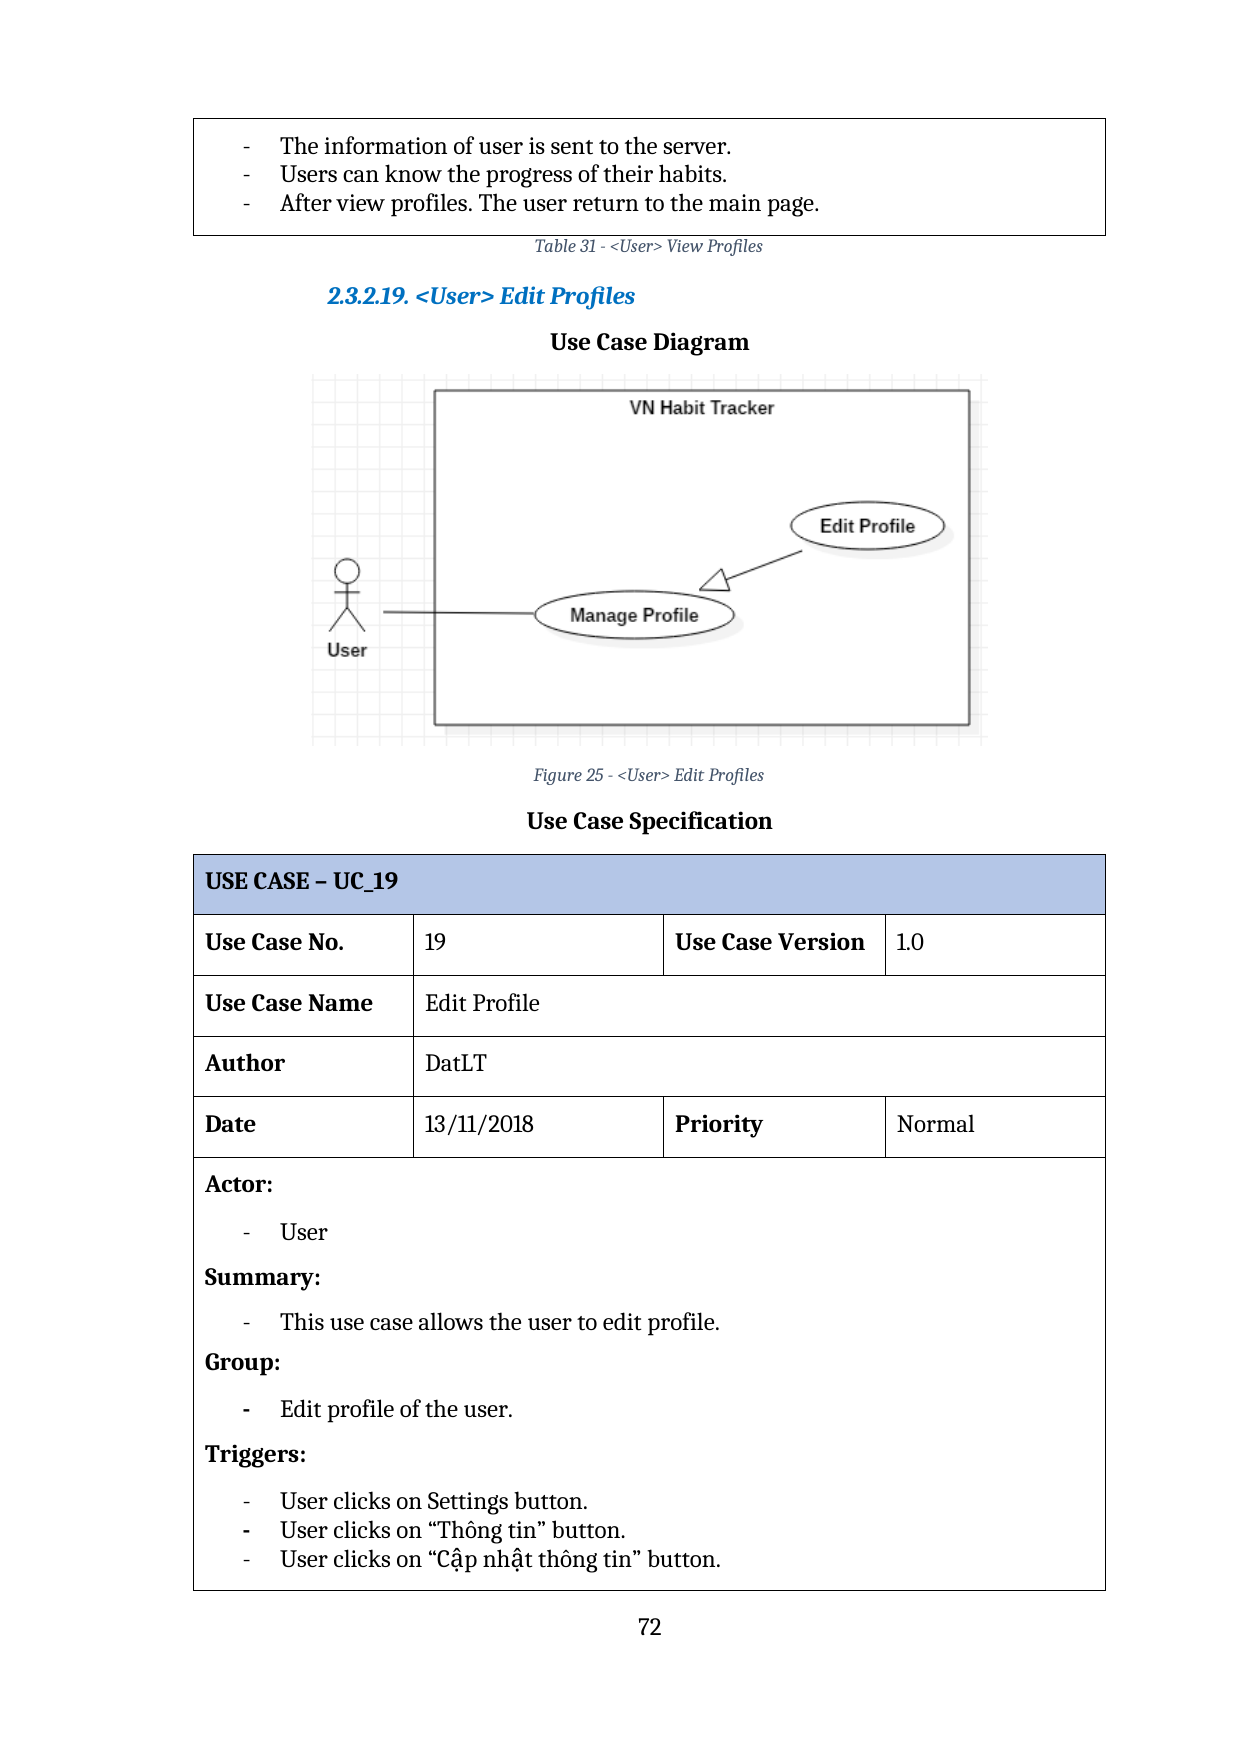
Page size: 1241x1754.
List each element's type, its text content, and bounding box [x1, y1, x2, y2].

table_header USE CASE – UC_19 [194, 855, 1105, 914]
table_cell Date [194, 1097, 413, 1157]
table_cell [194, 119, 1105, 234]
table_cell Use Case No. [194, 915, 413, 975]
table_cell 1.0 [886, 915, 1105, 975]
text Figure 25 - <User> Edit Profiles [177, 764, 1122, 786]
table_cell 13/11/2018 [414, 1097, 663, 1157]
table_cell Use Case Version [664, 915, 885, 975]
text Table 31 - <User> View Profiles [177, 236, 1122, 257]
subtitle <User> Edit Profiles [327, 282, 1122, 311]
table_cell DatLT [414, 1037, 1105, 1096]
picture [311, 374, 988, 746]
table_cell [194, 1158, 1105, 1590]
table_cell Normal [886, 1097, 1105, 1157]
list Use Case Specification [177, 807, 1122, 835]
table_cell Edit Profile [414, 976, 1105, 1036]
table_cell Use Case Name [194, 976, 413, 1036]
table_cell Author [194, 1037, 413, 1096]
table_cell Priority [664, 1097, 885, 1157]
text Use Case Diagram [177, 328, 1122, 356]
table_cell 19 [414, 915, 663, 975]
